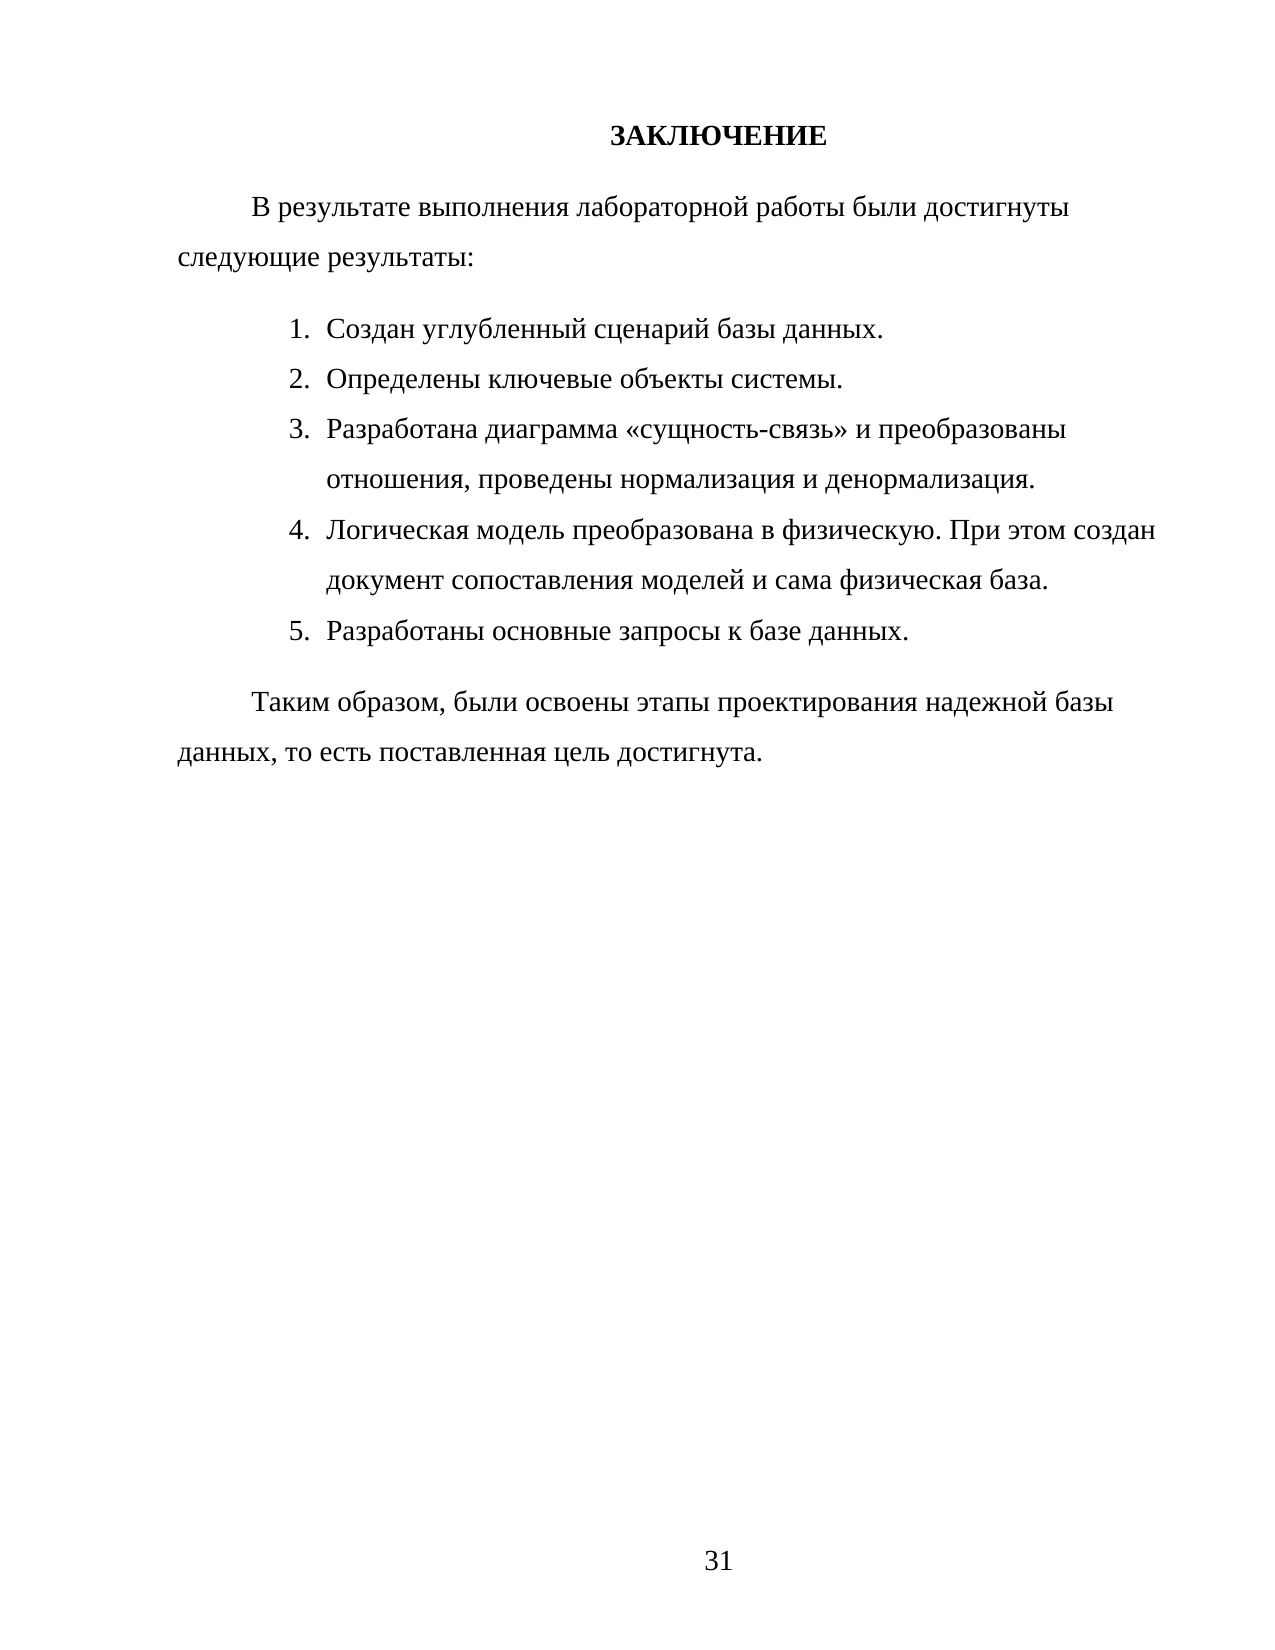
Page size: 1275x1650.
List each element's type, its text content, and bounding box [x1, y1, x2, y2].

text Таким образом, были освоены этапы проектирования надежной базы данных, то есть поставленная цель достигнута. [177, 684, 1186, 768]
text В результате выполнения лабораторной работы были достигнуты следующие результаты: [177, 189, 1186, 273]
text ЗАКЛЮЧЕНИЕ [177, 118, 1186, 152]
list Разработаны основные запросы к базе данных. [288, 613, 1186, 646]
list Определены ключевые объекты системы. [288, 361, 1186, 394]
list Разработана диаграмма «сущность-связь» и преобразованы отношения, проведены нормализация и денормализация. [288, 411, 1186, 495]
list Создан углубленный сценарий базы данных. [288, 311, 1186, 344]
list Логическая модель преобразована в физическую. При этом создан документ сопоставления моделей и сама физическая база. [288, 512, 1186, 596]
